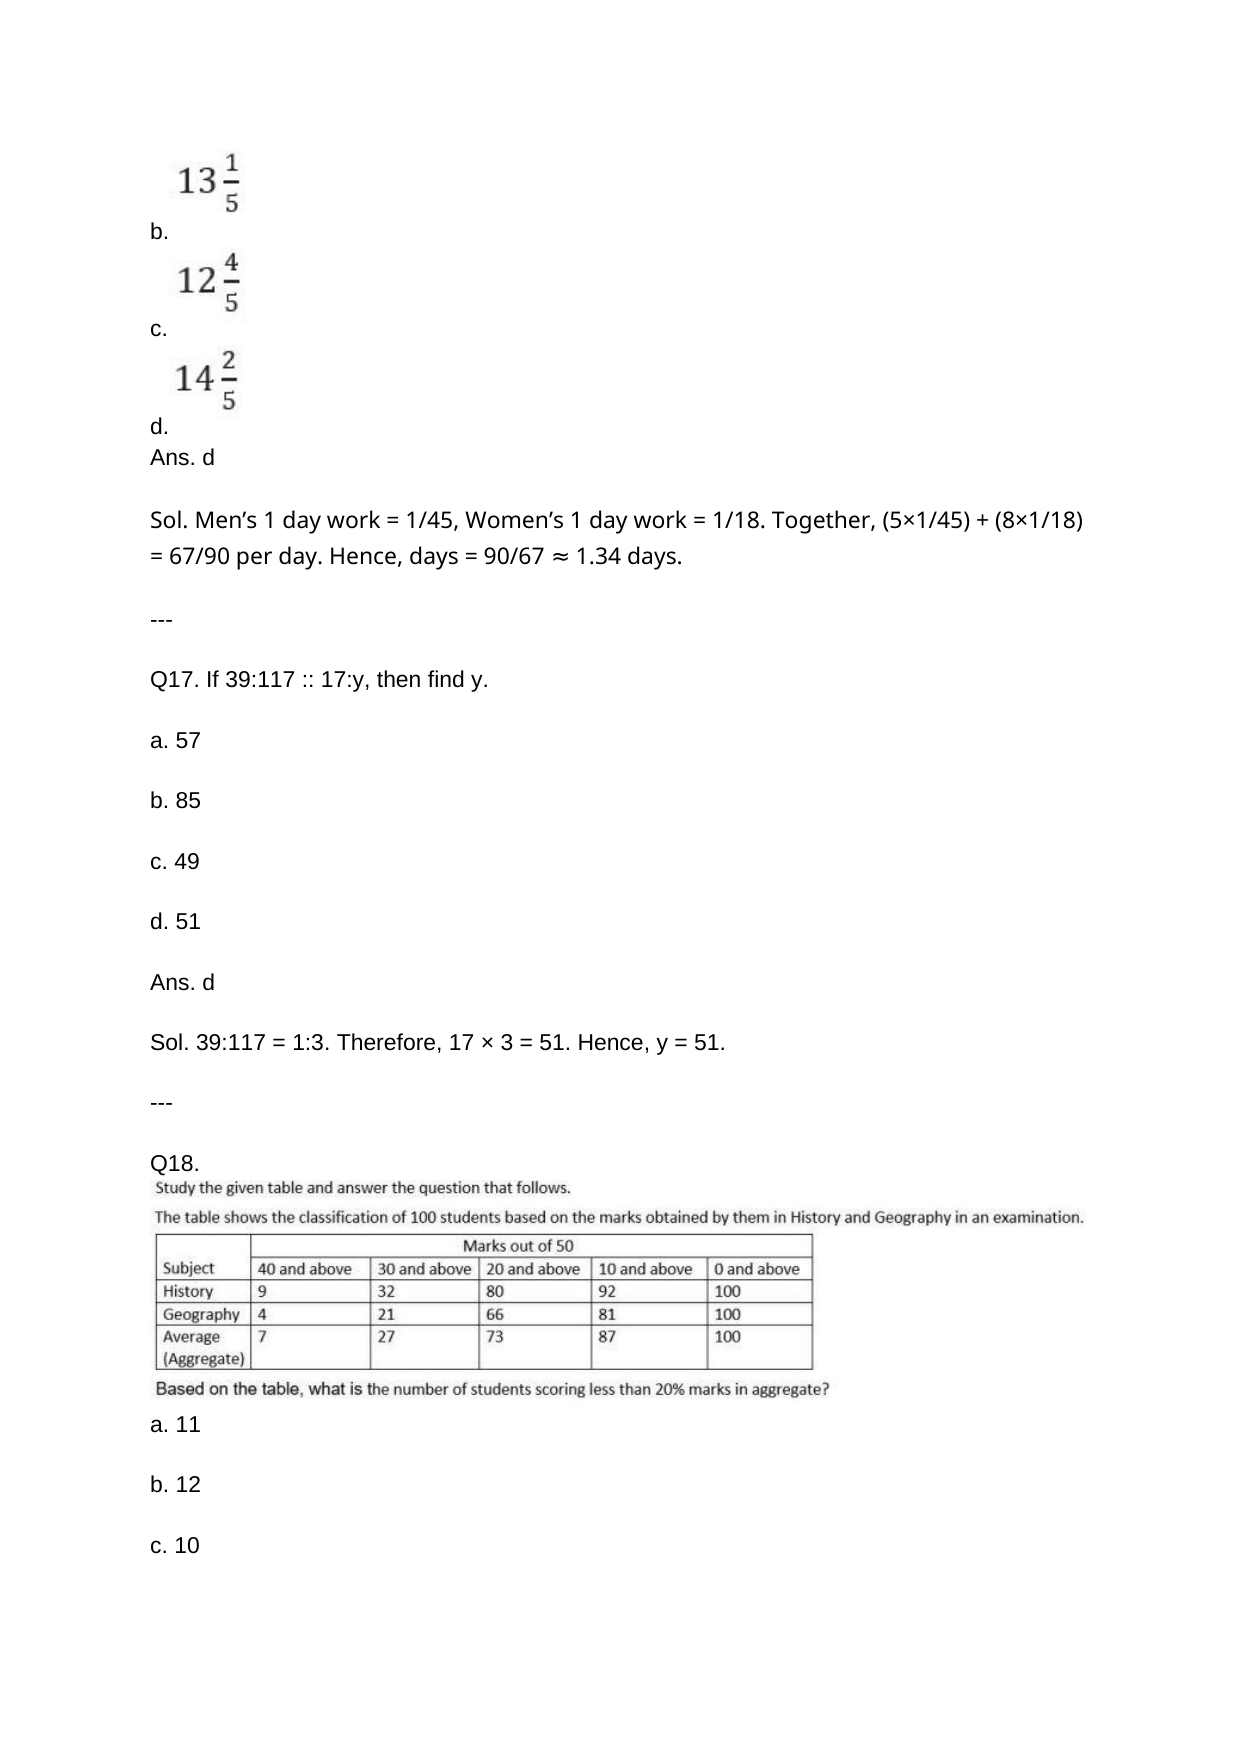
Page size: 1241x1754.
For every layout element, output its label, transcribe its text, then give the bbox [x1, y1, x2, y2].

text d. [150, 346, 1090, 439]
text Q17. If 39:117 :: 17:y, then find y. [150, 666, 1090, 693]
text c. [150, 248, 1090, 342]
text c. 10 [150, 1532, 1090, 1558]
text d. 51 [150, 908, 1090, 934]
text Ans. d [150, 968, 1090, 995]
text Ans. d [150, 443, 1090, 470]
text a. 57 [150, 727, 1090, 753]
text --- [150, 1089, 1090, 1116]
picture [169, 150, 270, 239]
text b. 12 [150, 1471, 1090, 1498]
text Sol. 39:117 = 1:3. Therefore, 17 × 3 = 51. Hence, y = 51. [150, 1029, 1090, 1055]
text b. [150, 150, 1090, 244]
text a. 11 [150, 1411, 1090, 1437]
text --- [150, 606, 1090, 632]
picture [169, 345, 267, 435]
text c. 49 [150, 848, 1090, 874]
text Q18. [150, 1150, 1090, 1176]
text b. 85 [150, 787, 1090, 813]
picture [167, 247, 281, 337]
picture [150, 1180, 1091, 1407]
